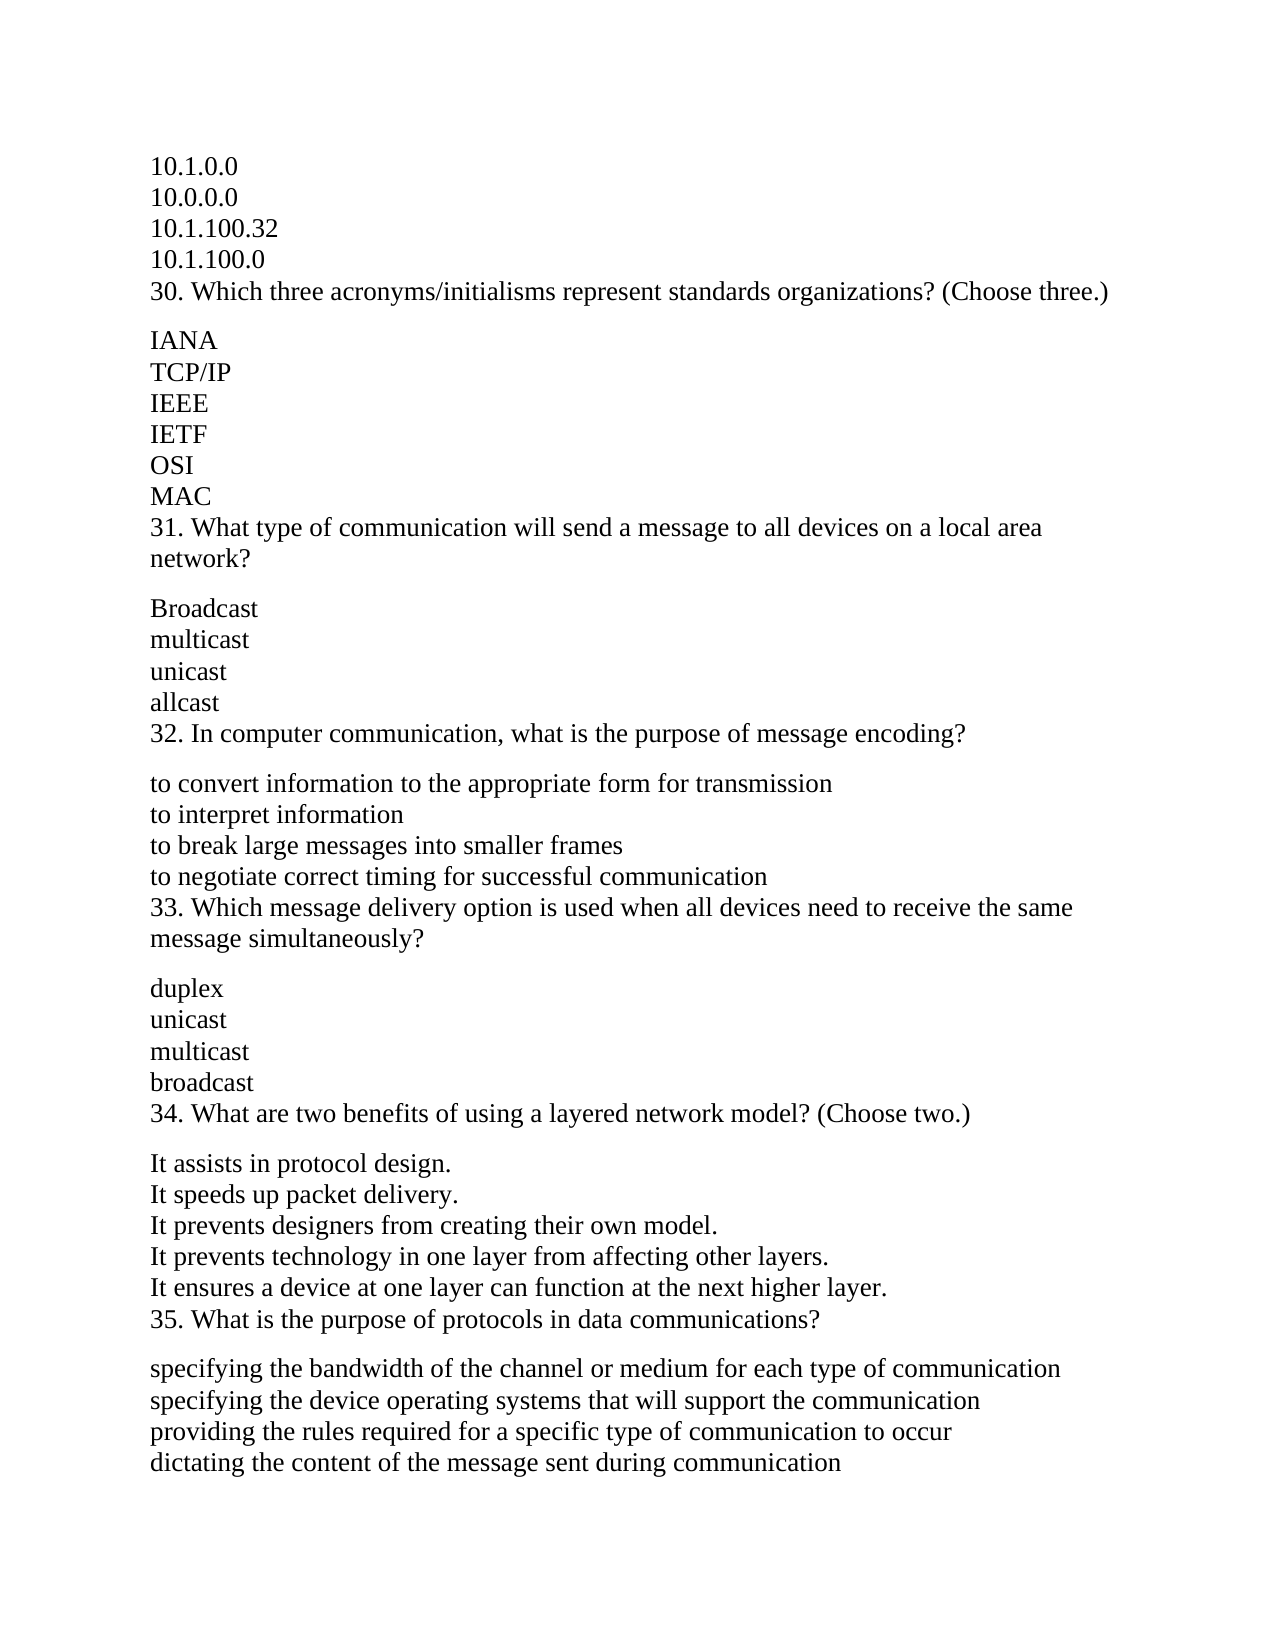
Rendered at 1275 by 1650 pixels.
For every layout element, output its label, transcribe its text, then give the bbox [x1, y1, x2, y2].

text 30. Which three acronyms/initialisms represent standards organizations? (Choose three.) [150, 274, 1125, 306]
text 10.1.0.0 10.0.0.0 10.1.100.32 10.1.100.0 [150, 150, 1125, 274]
text 35. What is the purpose of protocols in data communications? [150, 1303, 1125, 1334]
text IANA TCP/IP IEEE IETF OSI MAC [150, 324, 1125, 511]
text Broadcast multicast unicast allcast [150, 592, 1125, 717]
text It assists in protocol design. It speeds up packet delivery. It prevents designers from creating their own model. It prevents technology in one layer from affecting other layers. It ensures a device at one layer can function at the next higher layer. [150, 1147, 1125, 1303]
text 34. What are two benefits of using a layered network model? (Choose two.) [150, 1097, 1125, 1128]
text duplex unicast multicast broadcast [150, 972, 1125, 1097]
text 32. In computer communication, what is the purpose of message encoding? [150, 717, 1125, 748]
text specifying the bandwidth of the channel or medium for each type of communication specifying the device operating systems that will support the communication providing the rules required for a specific type of communication to occur dictating the content of the message sent during communication [150, 1353, 1125, 1477]
text 31. What type of communication will send a message to all devices on a local area network? [150, 511, 1125, 574]
text 33. Which message delivery option is used when all devices need to receive the same message simultaneously? [150, 891, 1125, 954]
text to convert information to the appropriate form for transmission to interpret information to break large messages into smaller frames to negotiate correct timing for successful communication [150, 767, 1125, 891]
